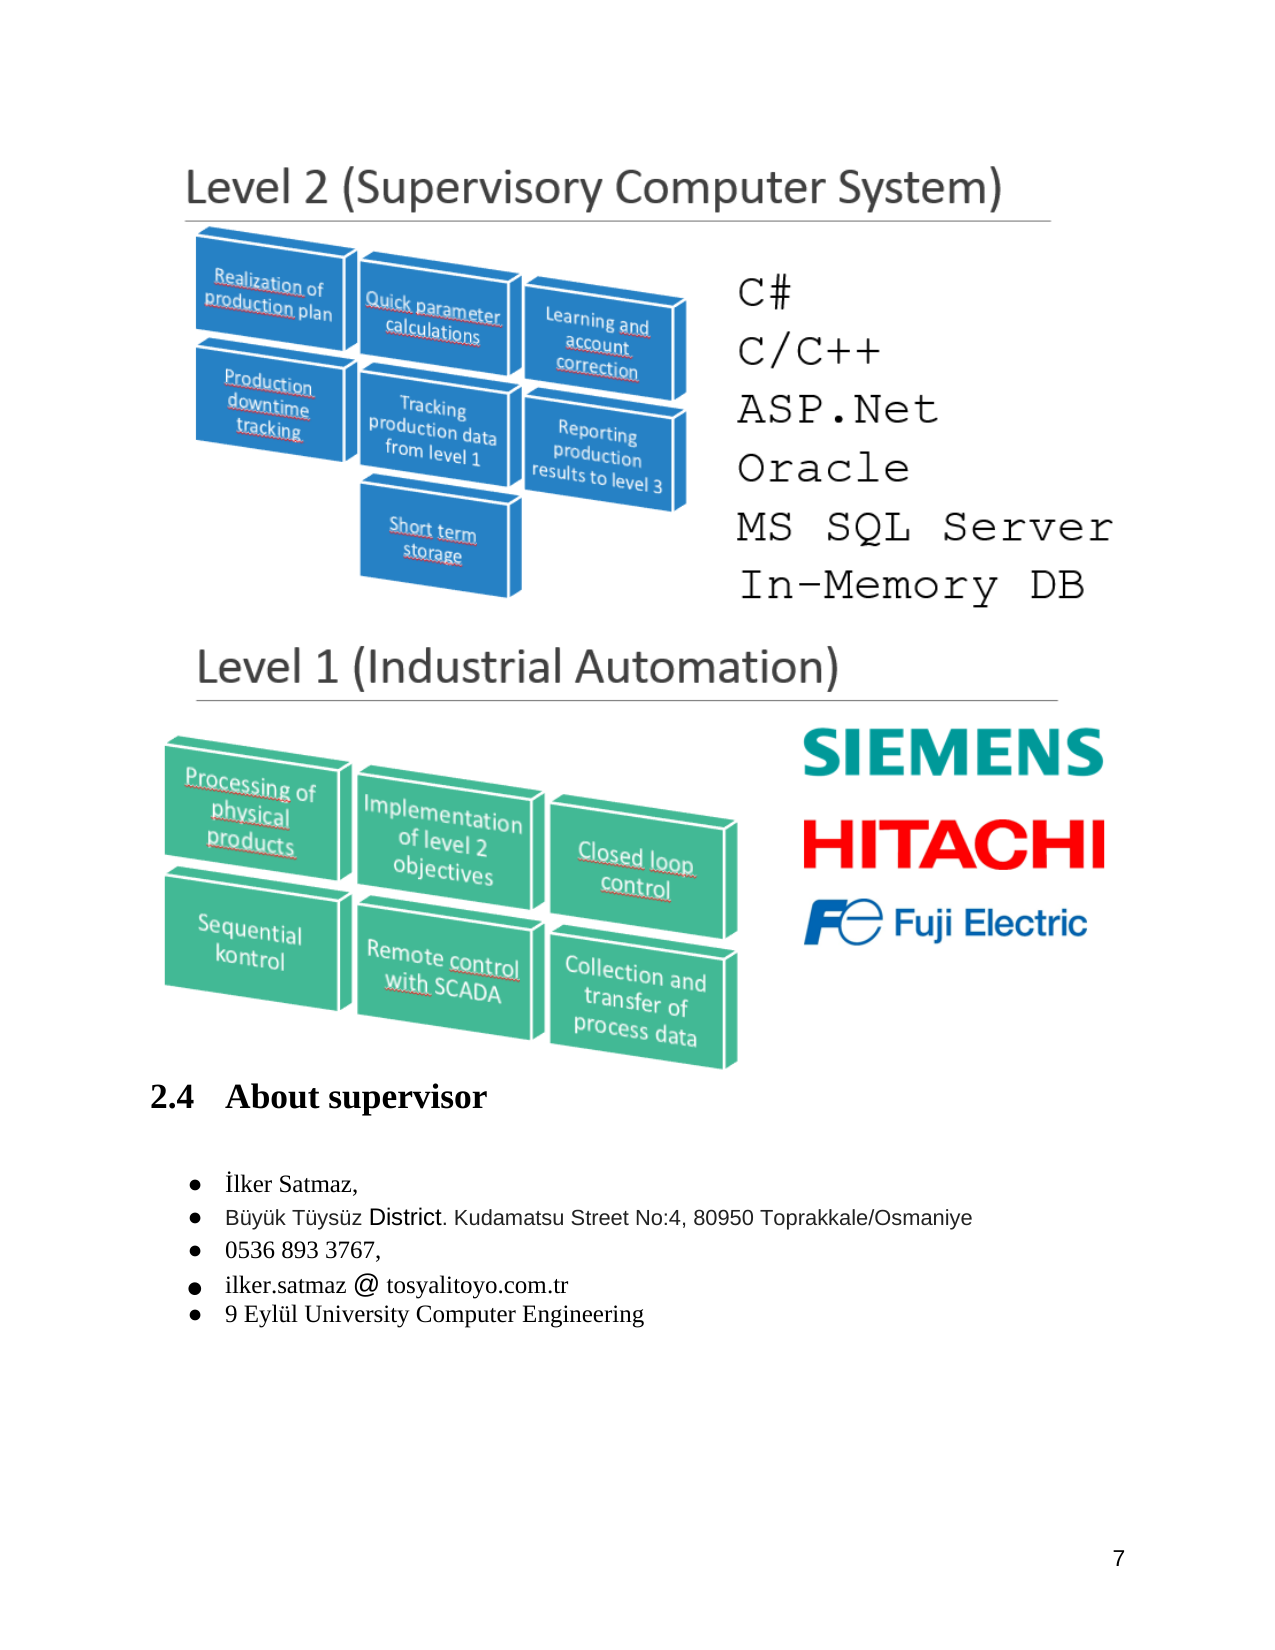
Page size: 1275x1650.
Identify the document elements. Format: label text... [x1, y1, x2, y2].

list ilker.satmaz @ tosyalitoyo.com.tr [187, 1268, 1125, 1299]
list Büyük Tüysüz District. Kudamatsu Street No:4, 80950 Toprakkale/Osmaniye [187, 1202, 1125, 1231]
picture [150, 150, 1124, 619]
list İlker Satmaz, [187, 1169, 1125, 1198]
text 2.4 About supervisor [150, 1075, 1125, 1116]
list 9 Eylül University Computer Engineering [187, 1299, 1125, 1328]
list 0536 893 3767, [187, 1235, 1125, 1264]
picture [150, 622, 1125, 1072]
